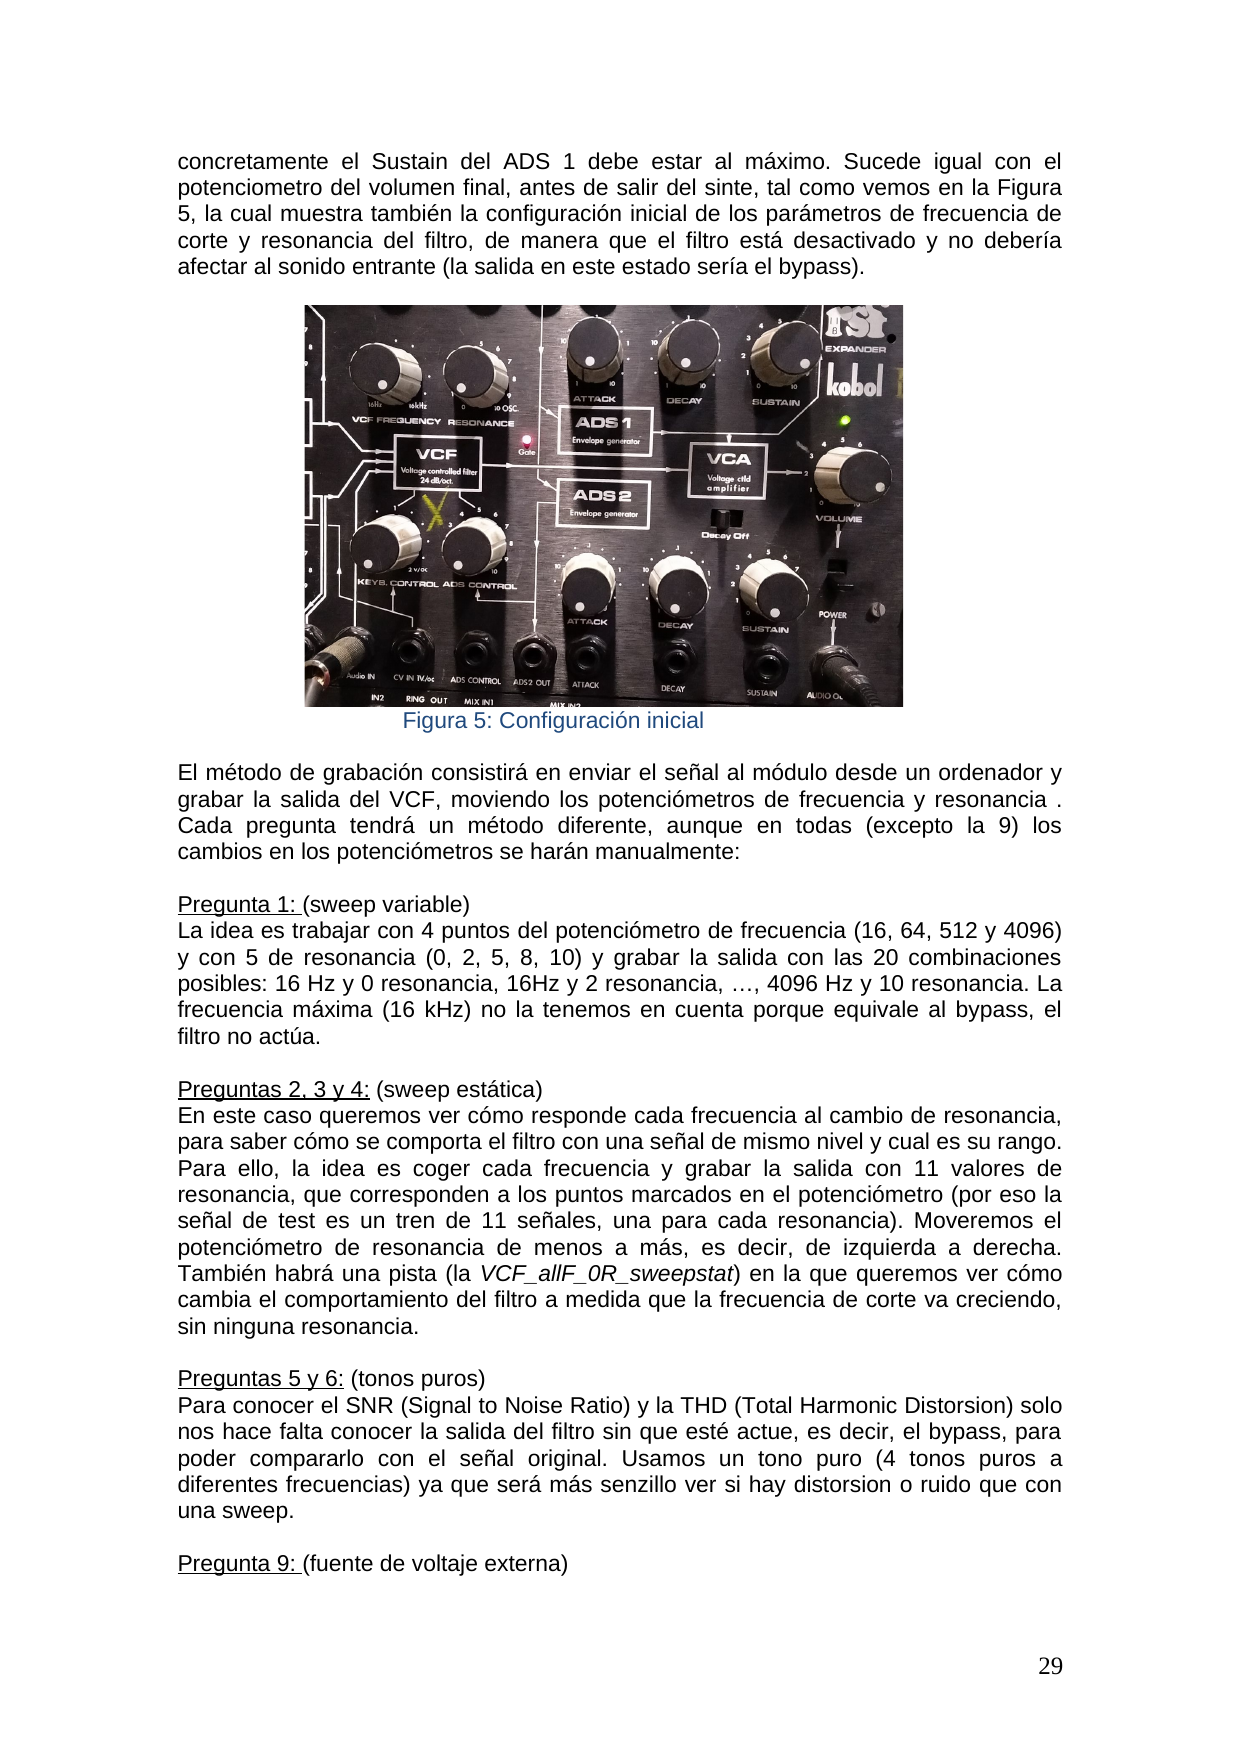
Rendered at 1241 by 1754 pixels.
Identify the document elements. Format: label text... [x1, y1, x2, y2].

text Pregunta 9: (fuente de voltaje externa) [177, 1550, 1063, 1576]
text Preguntas 2, 3 y 4: (sweep estática) [177, 1076, 1063, 1102]
text Figura 5: Configuración inicial [177, 707, 1063, 733]
text Para conocer el SNR (Signal to Noise Ratio) y la THD (Total Harmonic Distorsion) solo nos hace falta conocer la salida del filtro sin que esté actue, es decir, el bypass, para poder compararlo con el señal original. Usamos un tono puro (4 tonos puros a diferentes frecuencias) ya que será más senzillo ver si hay distorsion o ruido que con una sweep. [177, 1392, 1063, 1523]
text Pregunta 1: (sweep variable) [177, 891, 1063, 917]
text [177, 148, 1063, 279]
picture [304, 305, 904, 707]
text Preguntas 5 y 6: (tonos puros) [177, 1365, 1063, 1392]
text En este caso queremos ver cómo responde cada frecuencia al cambio de resonancia, para saber cómo se comporta el filtro con una señal de mismo nivel y cual es su rango. Para ello, la idea es coger cada frecuencia y grabar la salida con 11 valores de resonancia, que corresponden a los puntos marcados en el potenciómetro (por eso la señal de test es un tren de 11 señales, una para cada resonancia). Moveremos el potenciómetro de resonancia de menos a más, es decir, de izquierda a derecha. También habrá una pista (la VCF_allF_0R_sweepstat) en la que queremos ver cómo cambia el comportamiento del filtro a medida que la frecuencia de corte va creciendo, sin ninguna resonancia. [177, 1102, 1063, 1339]
text El método de grabación consistirá en enviar el señal al módulo desde un ordenador y grabar la salida del VCF, moviendo los potenciómetros de frecuencia y resonancia . Cada pregunta tendrá un método diferente, aunque en todas (excepto la 9) los cambios en los potenciómetros se harán manualmente: [177, 759, 1063, 865]
text La idea es trabajar con 4 puntos del potenciómetro de frecuencia (16, 64, 512 y 4096) y con 5 de resonancia (0, 2, 5, 8, 10) y grabar la salida con las 20 combinaciones posibles: 16 Hz y 0 resonancia, 16Hz y 2 resonancia, …, 4096 Hz y 10 resonancia. La frecuencia máxima (16 kHz) no la tenemos en cuenta porque equivale al bypass, el filtro no actúa. [177, 917, 1063, 1049]
